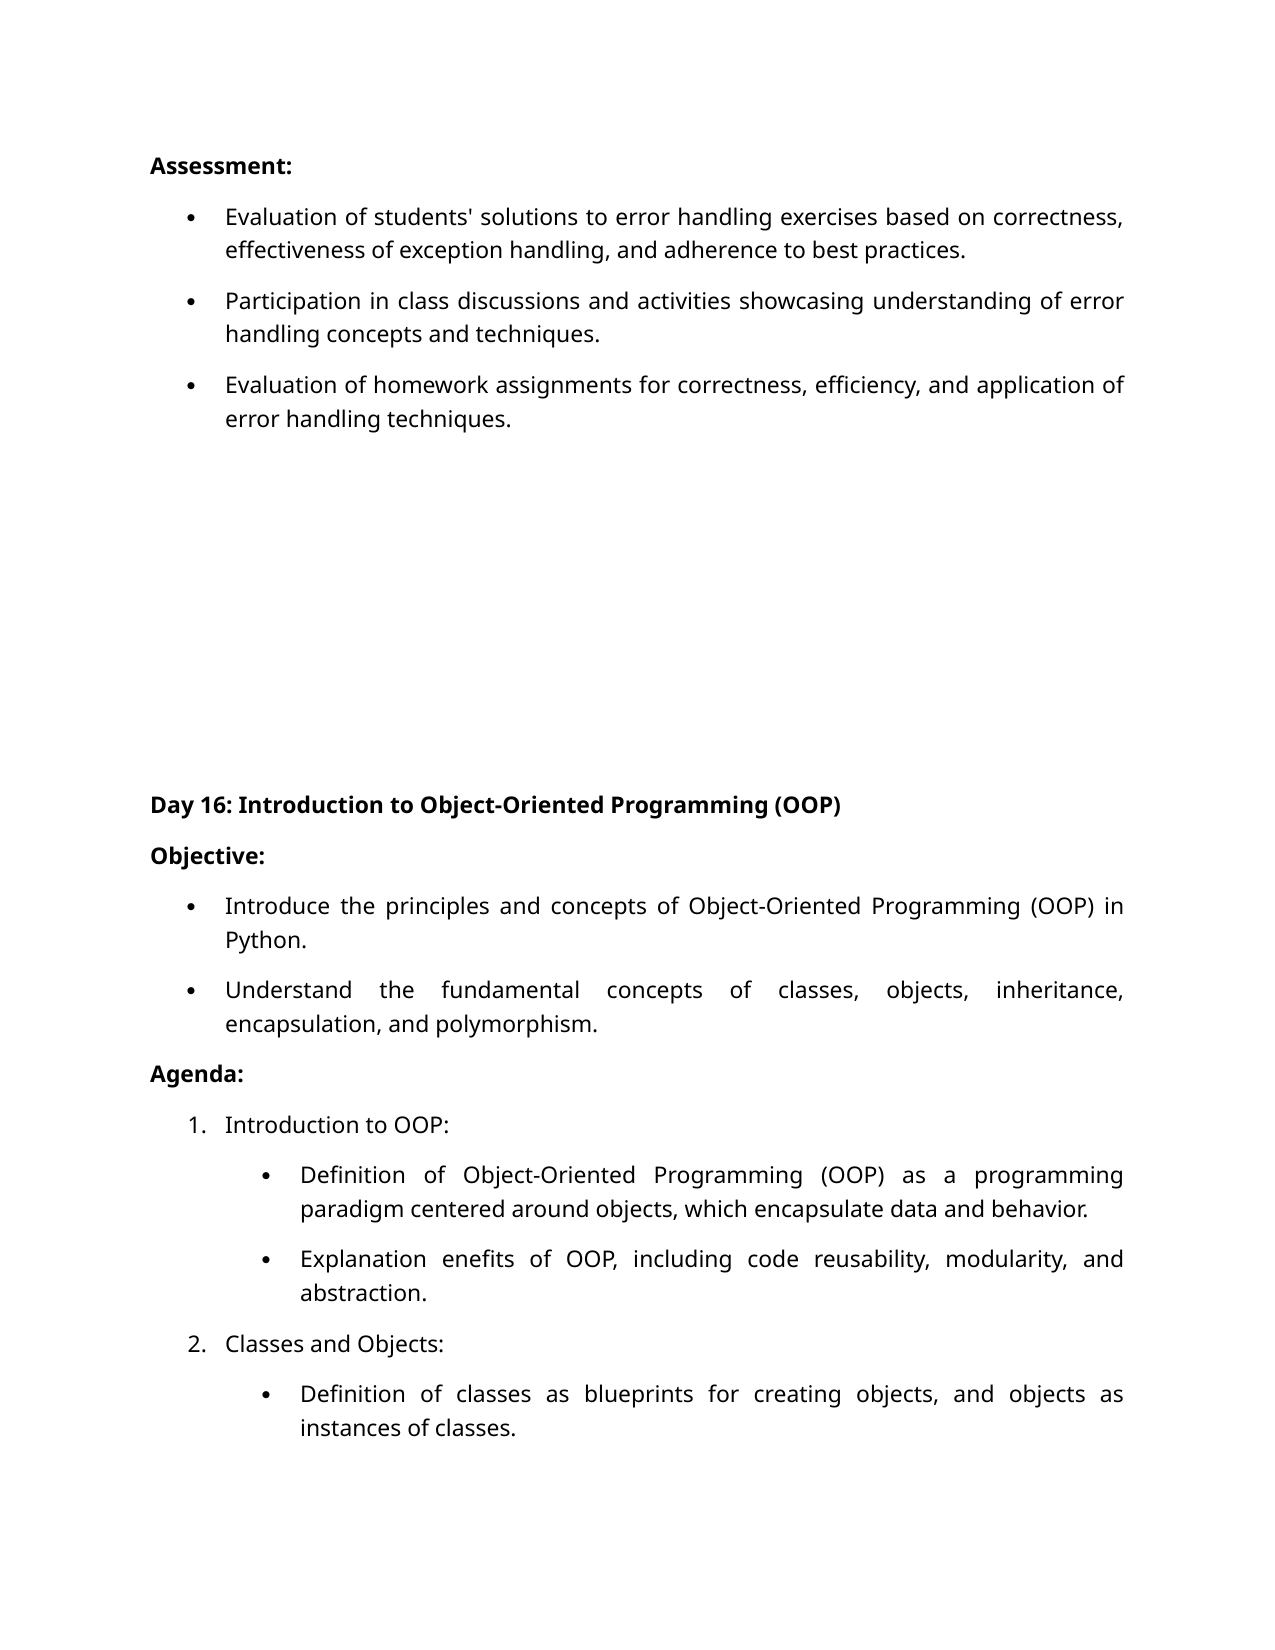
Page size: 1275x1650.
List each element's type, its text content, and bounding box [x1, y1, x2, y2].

list Definition of classes as blueprints for creating objects, and objects as instances of classes. [262, 1378, 1125, 1443]
list Explanation enefits of OOP, including code reusability, modularity, and abstraction. [262, 1243, 1125, 1308]
list Definition of Object-Oriented Programming (OOP) as a programming paradigm centered around objects, which encapsulate data and behavior. [262, 1159, 1125, 1224]
list Evaluation of homework assignments for correctness, efficiency, and application of error handling techniques. [187, 369, 1125, 434]
text Objective: [150, 839, 1125, 871]
list Introduce the principles and concepts of Object-Oriented Programming (OOP) in Python. [187, 890, 1125, 955]
list Classes and Objects: [187, 1327, 1125, 1359]
text Day 16: Introduction to Object-Oriented Programming (OOP) [150, 755, 1125, 820]
list Evaluation of students' solutions to error handling exercises based on correctness, effectiveness of exception handling, and adherence to best practices. [187, 200, 1125, 265]
list Understand the fundamental concepts of classes, objects, inheritance, encapsulation, and polymorphism. [187, 974, 1125, 1039]
list Introduction to OOP: [187, 1109, 1125, 1140]
text Agenda: [150, 1058, 1125, 1089]
list Participation in class discussions and activities showcasing understanding of error handling concepts and techniques. [187, 284, 1125, 349]
text Assessment: [150, 150, 1125, 181]
